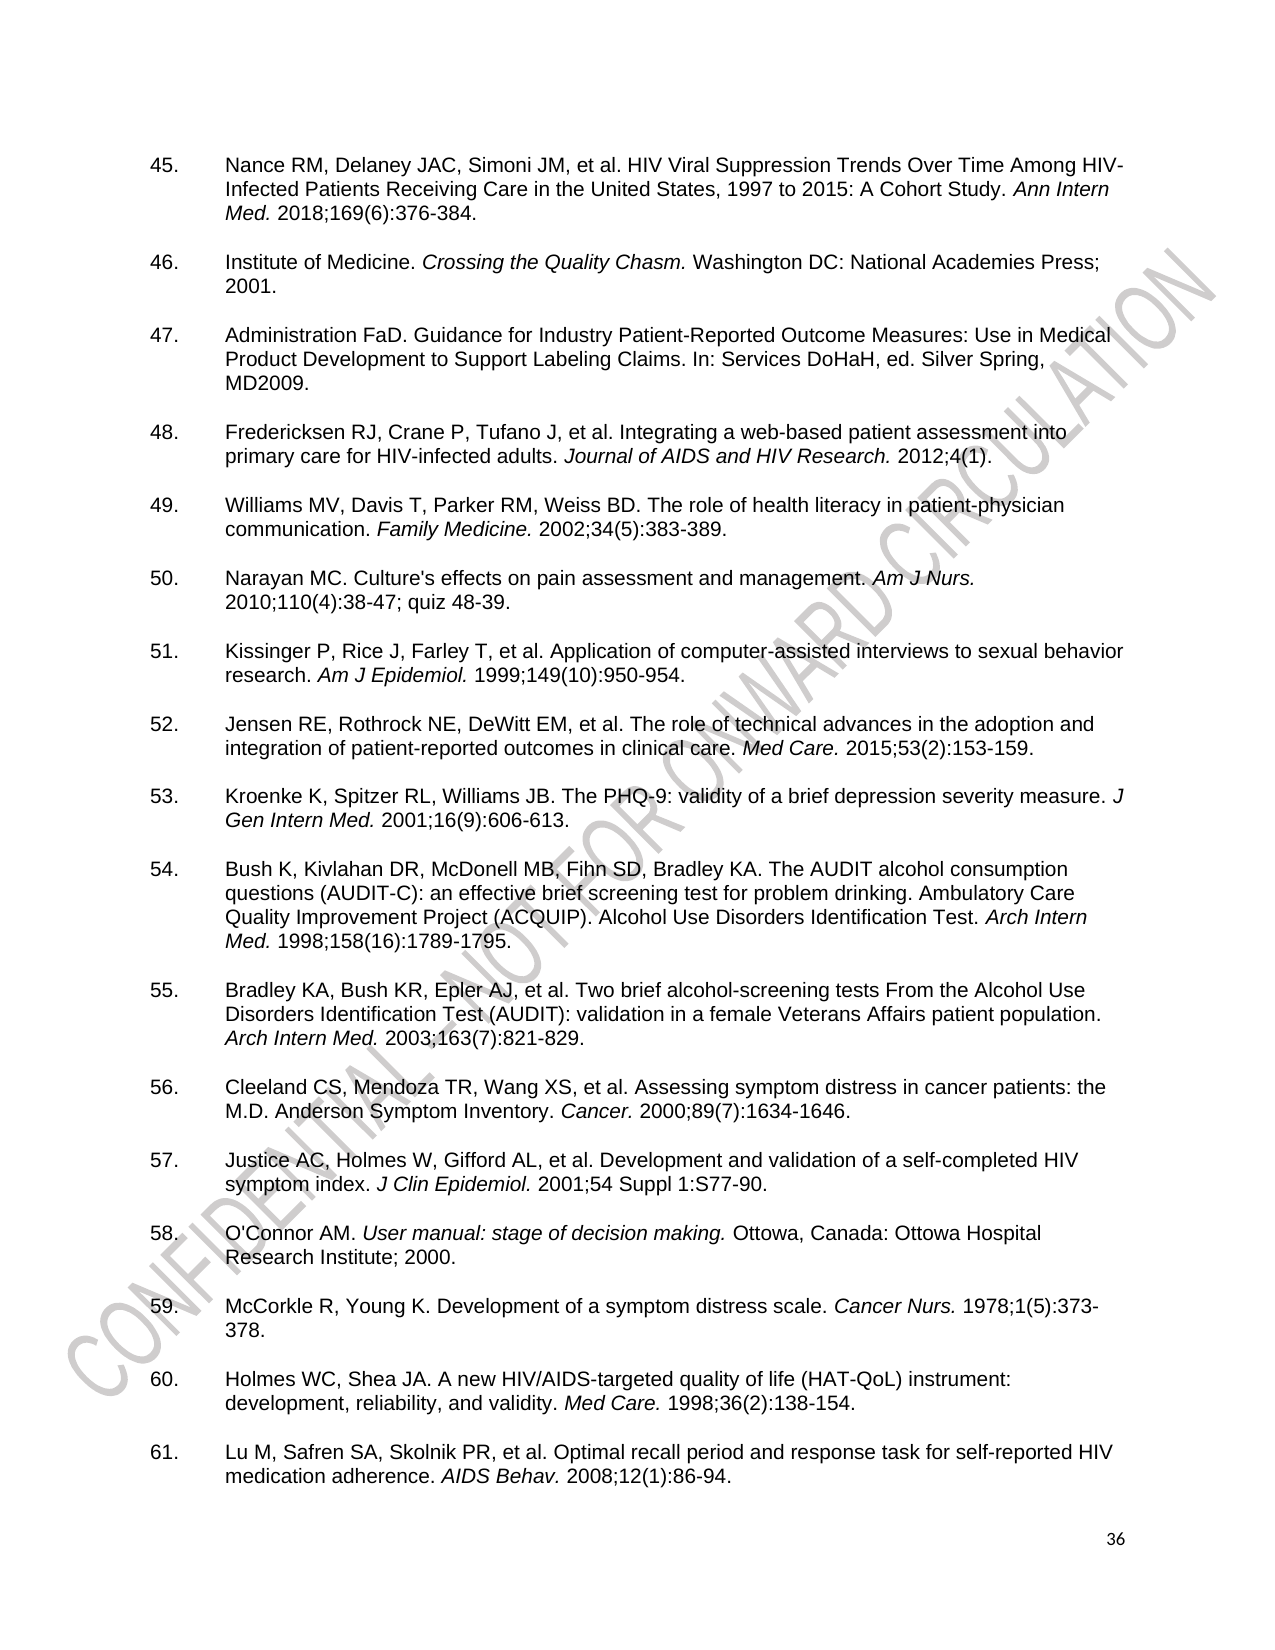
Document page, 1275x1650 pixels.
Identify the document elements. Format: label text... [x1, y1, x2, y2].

text 50. Narayan MC. Culture's effects on pain assessment and management. Am J Nurs. 2010;110(4):38-47; quiz 48-39. [150, 566, 1125, 613]
text 53. Kroenke K, Spitzer RL, Williams JB. The PHQ-9: validity of a brief depression severity measure. J Gen Intern Med. 2001;16(9):606-613. [150, 784, 1125, 832]
text 56. Cleeland CS, Mendoza TR, Wang XS, et al. Assessing symptom distress in cancer patients: the M.D. Anderson Symptom Inventory. Cancer. 2000;89(7):1634-1646. [150, 1075, 1125, 1123]
text 51. Kissinger P, Rice J, Farley T, et al. Application of computer-assisted interviews to sexual behavior research. Am J Epidemiol. 1999;149(10):950-954. [150, 638, 1125, 686]
text 46. Institute of Medicine. Crossing the Quality Chasm. Washington DC: National Academies Press; 2001. [150, 250, 1125, 298]
text 61. Lu M, Safren SA, Skolnik PR, et al. Optimal recall period and response task for self-reported HIV medication adherence. AIDS Behav. 2008;12(1):86-94. [150, 1439, 1125, 1487]
text 58. O'Connor AM. User manual: stage of decision making. Ottowa, Canada: Ottowa Hospital Research Institute; 2000. [150, 1221, 1125, 1269]
text 57. Justice AC, Holmes W, Gifford AL, et al. Development and validation of a self-completed HIV symptom index. J Clin Epidemiol. 2001;54 Suppl 1:S77-90. [150, 1148, 1125, 1196]
text 59. McCorkle R, Young K. Development of a symptom distress scale. Cancer Nurs. 1978;1(5):373-378. [150, 1294, 1125, 1342]
text 54. Bush K, Kivlahan DR, McDonell MB, Fihn SD, Bradley KA. The AUDIT alcohol consumption questions (AUDIT-C): an effective brief screening test for problem drinking. Ambulatory Care Quality Improvement Project (ACQUIP). Alcohol Use Disorders Identification Test. Arch Intern Med. 1998;158(16):1789-1795. [150, 857, 1125, 953]
text 49. Williams MV, Davis T, Parker RM, Weiss BD. The role of health literacy in patient-physician communication. Family Medicine. 2002;34(5):383-389. [150, 493, 1125, 541]
text 52. Jensen RE, Rothrock NE, DeWitt EM, et al. The role of technical advances in the adoption and integration of patient-reported outcomes in clinical care. Med Care. 2015;53(2):153-159. [150, 711, 1125, 759]
text 47. Administration FaD. Guidance for Industry Patient-Reported Outcome Measures: Use in Medical Product Development to Support Labeling Claims. In: Services DoHaH, ed. Silver Spring, MD2009. [150, 323, 1125, 395]
text 60. Holmes WC, Shea JA. A new HIV/AIDS-targeted quality of life (HAT-QoL) instrument: development, reliability, and validity. Med Care. 1998;36(2):138-154. [150, 1367, 1125, 1414]
text 55. Bradley KA, Bush KR, Epler AJ, et al. Two brief alcohol-screening tests From the Alcohol Use Disorders Identification Test (AUDIT): validation in a female Veterans Affairs patient population. Arch Intern Med. 2003;163(7):821-829. [150, 978, 1125, 1050]
text 45. Nance RM, Delaney JAC, Simoni JM, et al. HIV Viral Suppression Trends Over Time Among HIV-Infected Patients Receiving Care in the United States, 1997 to 2015: A Cohort Study. Ann Intern Med. 2018;169(6):376-384. [150, 153, 1125, 225]
text 48. Fredericksen RJ, Crane P, Tufano J, et al. Integrating a web-based patient assessment into primary care for HIV-infected adults. Journal of AIDS and HIV Research. 2012;4(1). [150, 420, 1125, 468]
